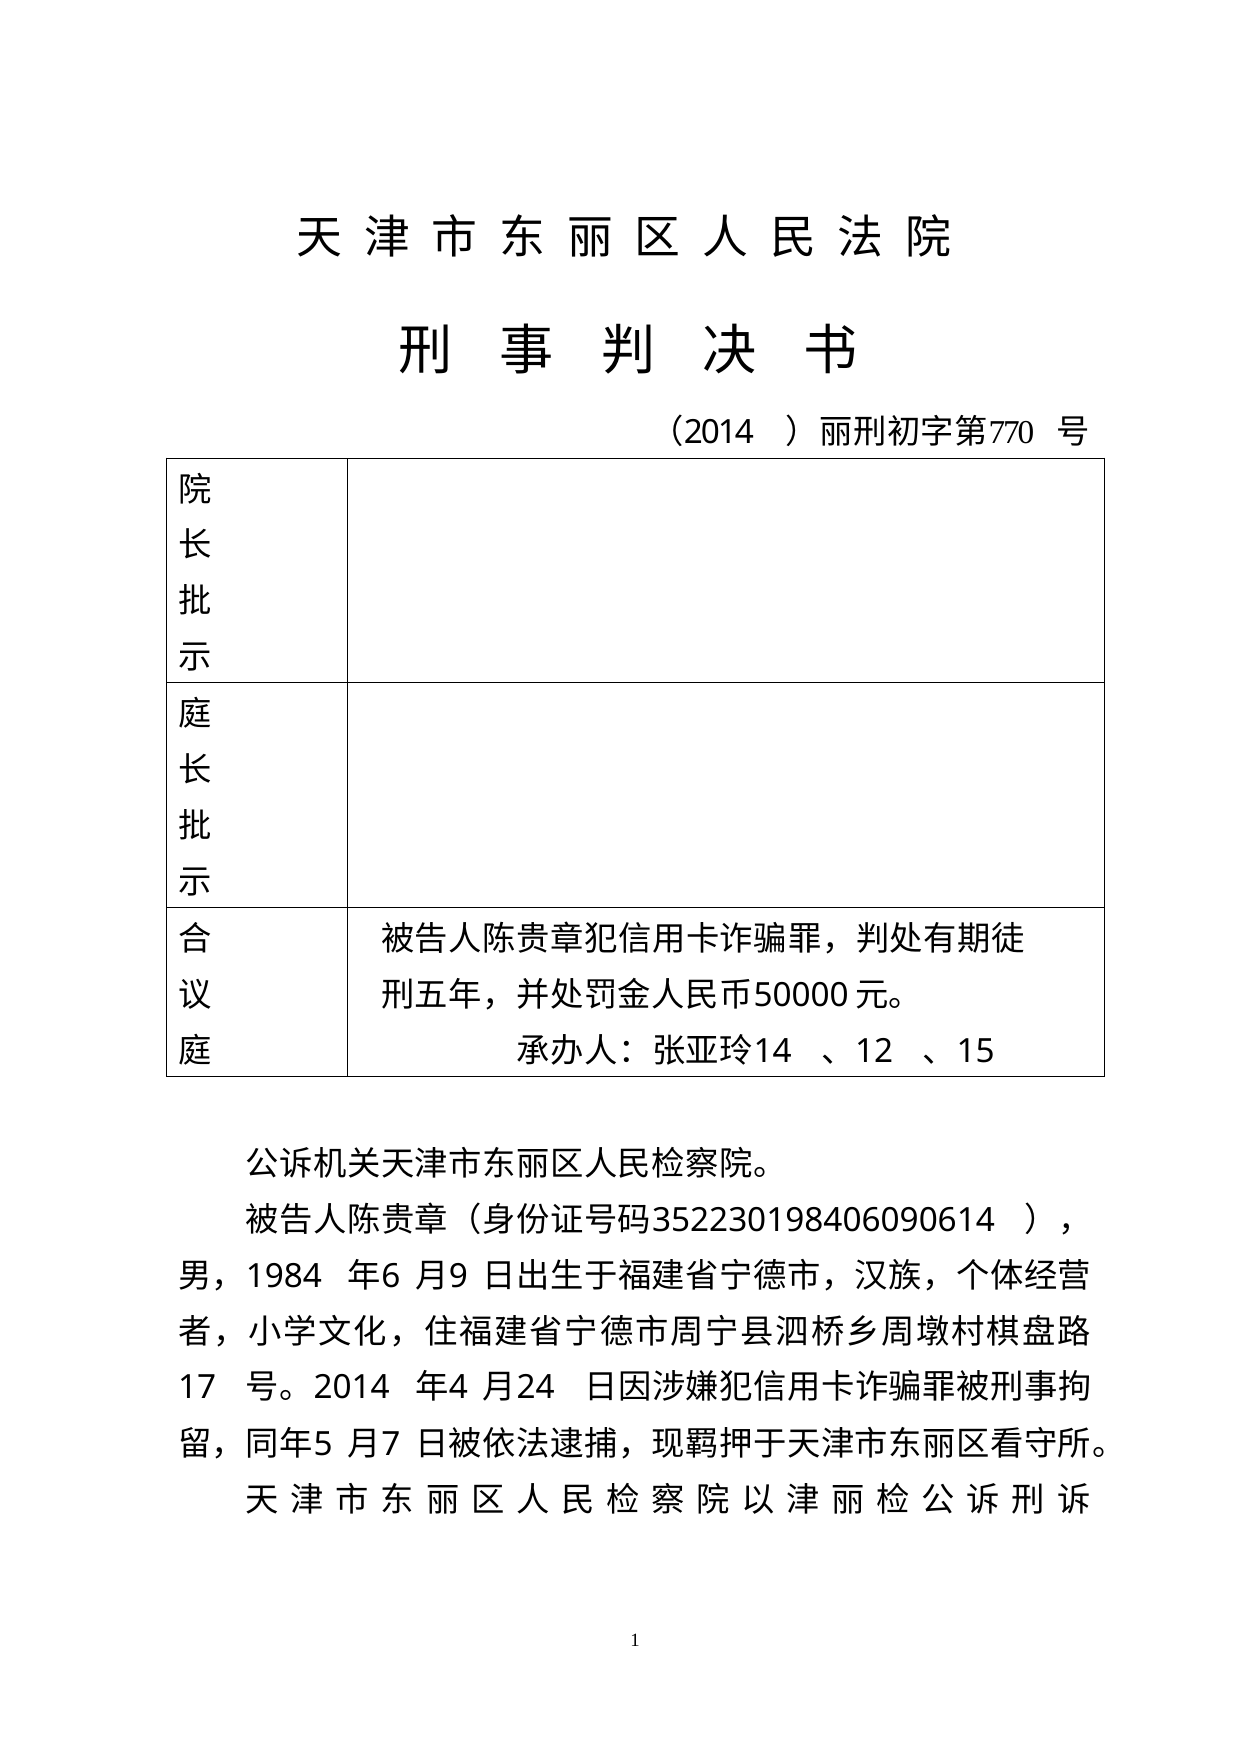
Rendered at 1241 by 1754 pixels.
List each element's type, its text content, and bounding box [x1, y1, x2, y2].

text （2014）丽刑初字第770号 [178, 401, 1092, 457]
table_cell 庭 长 批 示 [167, 683, 347, 907]
text 天津市东丽区人民法院 [178, 178, 1092, 289]
text 公诉机关天津市东丽区人民检察院。 [178, 1133, 1092, 1189]
table_cell [348, 683, 1104, 907]
table_cell 合 议 庭 [167, 908, 347, 1076]
table_header [348, 459, 1104, 682]
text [178, 1468, 1092, 1524]
text 被告人陈贵章（身份证号码352230198406090614），男，1984年6月9日出生于福建省宁德市，汉族，个体经营者，小学文化，住福建省宁德市周宁县泗桥乡周墩村棋盘路17号。2014年4月24日因涉嫌犯信用卡诈骗罪被刑事拘留，同年5月7日被依法逮捕，现羁押于天津市东丽区看守所。 [178, 1189, 1092, 1468]
table_header 院 长 批 示 [167, 459, 347, 682]
text 刑 事 判 决 书 [178, 289, 1092, 401]
table_cell 被告人陈贵章犯信用卡诈骗罪，判处有期徒刑五年，并处罚金人民币50000元。 承办人：张亚玲14、12、15 [348, 908, 1104, 1076]
